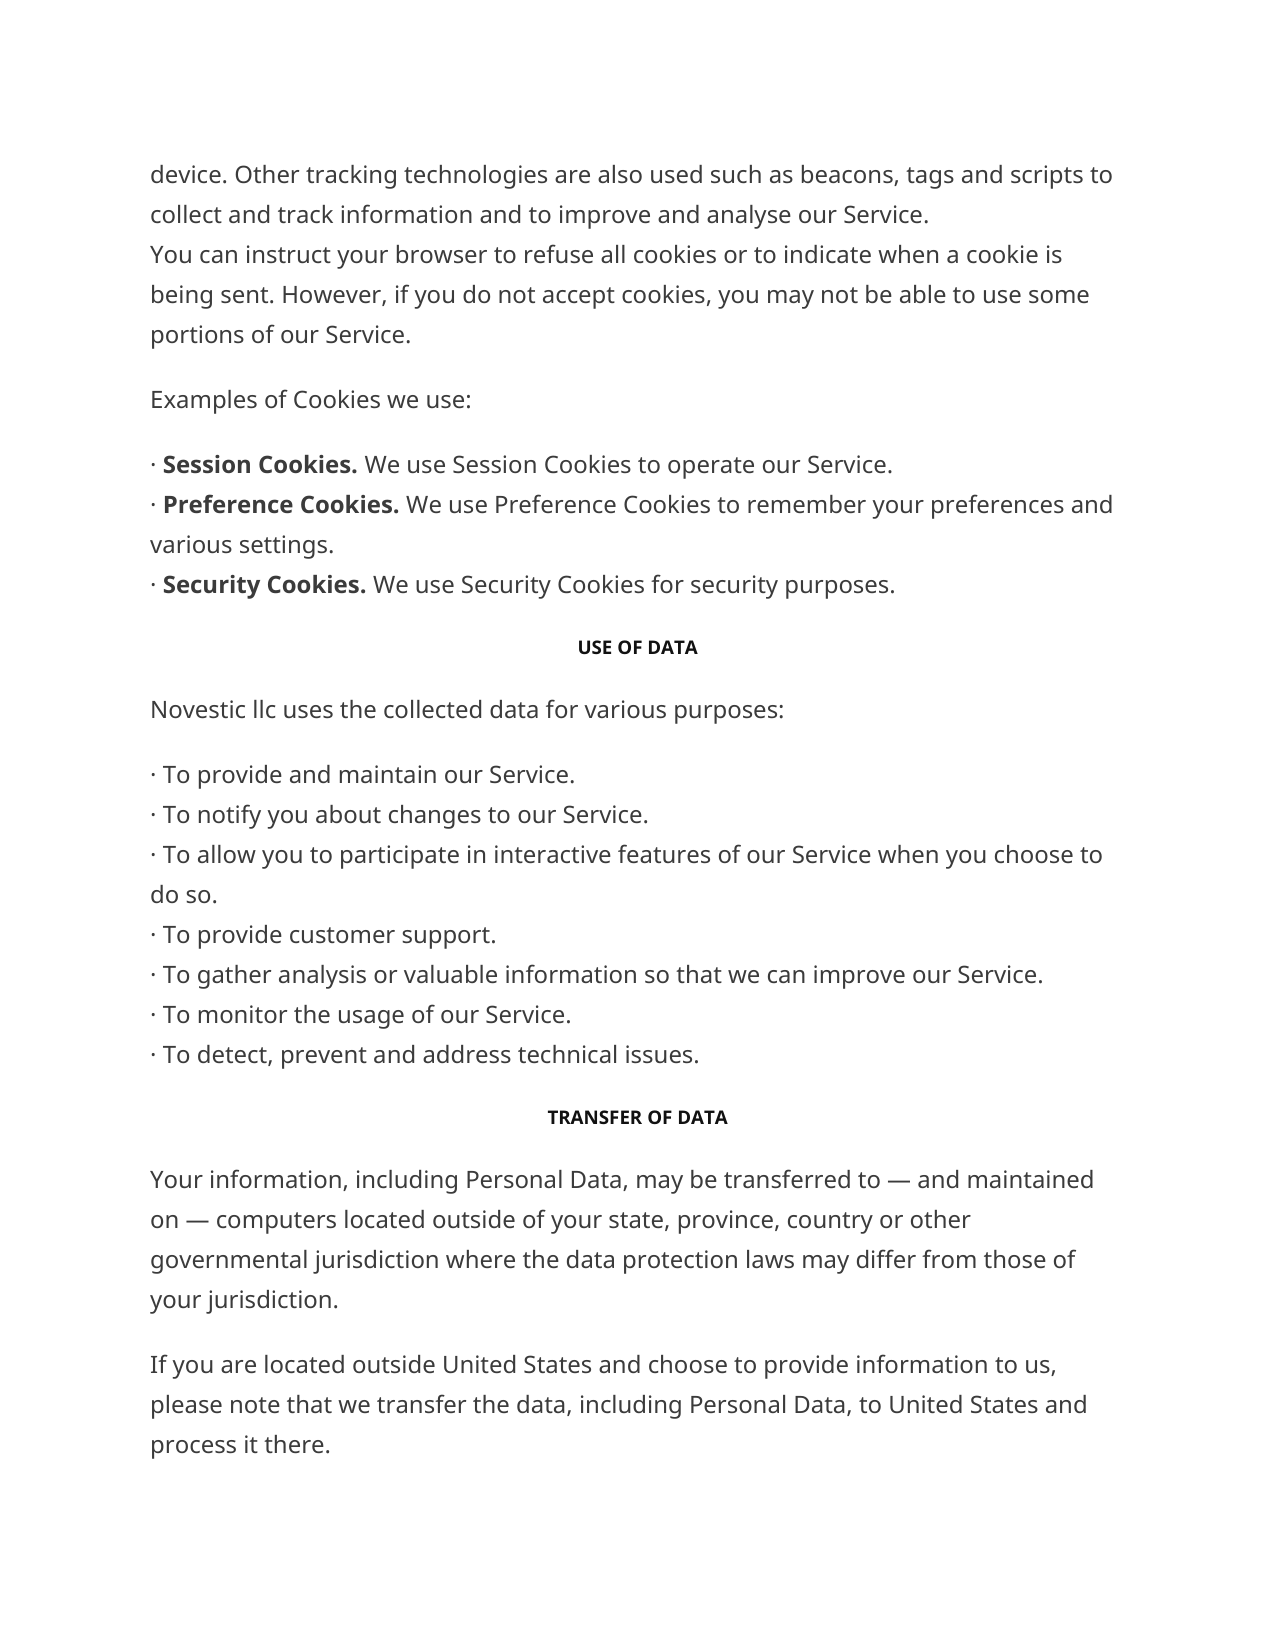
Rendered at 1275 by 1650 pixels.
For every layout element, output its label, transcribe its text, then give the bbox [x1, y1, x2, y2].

text If you are located outside United States and choose to provide information to us, please note that we transfer the data, including Personal Data, to United States and process it there. [150, 1340, 1125, 1460]
text USE OF DATA [150, 625, 1125, 660]
text Examples of Cookies we use: [150, 375, 1125, 415]
text Your information, including Personal Data, may be transferred to — and maintained on — computers located outside of your state, province, country or other governmental jurisdiction where the data protection laws may differ from those of your jurisdiction. [150, 1155, 1125, 1315]
text · To provide and maintain our Service. · To notify you about changes to our Service. · To allow you to participate in interactive features of our Service when you choose to do so. · To provide customer support. · To gather analysis or valuable information so that we can improve our Service. · To monitor the usage of our Service. · To detect, prevent and address technical issues. [150, 750, 1125, 1070]
text · Session Cookies. We use Session Cookies to operate our Service. · Preference Cookies. We use Preference Cookies to remember your preferences and various settings. · Security Cookies. We use Security Cookies for security purposes. [150, 440, 1125, 600]
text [150, 150, 1125, 350]
text Novestic llc uses the collected data for various purposes: [150, 685, 1125, 725]
text TRANSFER OF DATA [150, 1095, 1125, 1130]
